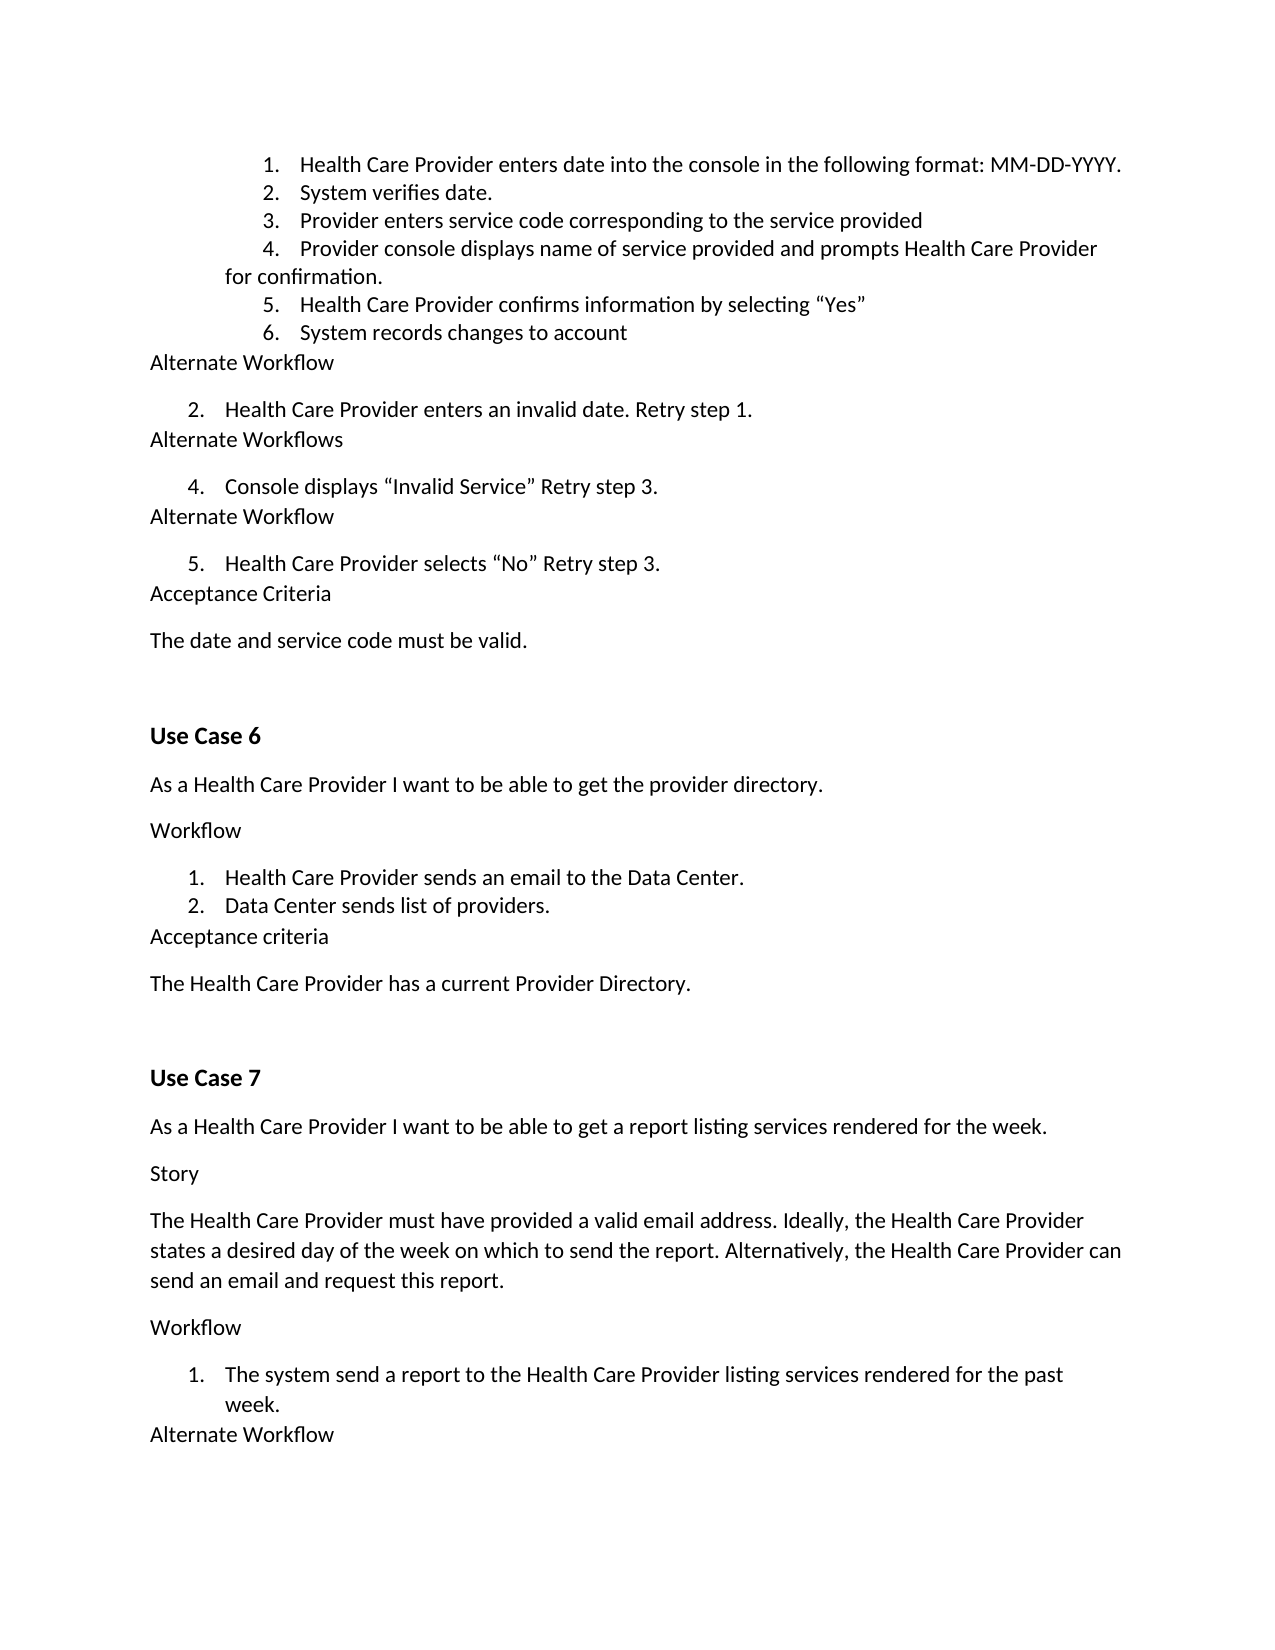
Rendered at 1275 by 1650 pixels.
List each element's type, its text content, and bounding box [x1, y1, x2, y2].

list System verifies date. [225, 178, 1125, 206]
text Acceptance Criteria [150, 579, 1125, 608]
text Workflow [150, 1313, 1125, 1341]
text The date and service code must be valid. [150, 626, 1125, 654]
list Provider console displays name of service provided and prompts Health Care Provider for confirmation. [225, 234, 1125, 290]
text Alternate Workflows [150, 425, 1125, 453]
list Health Care Provider enters an invalid date. Retry step 1. [187, 395, 1125, 423]
text Workflow [150, 817, 1125, 845]
list Health Care Provider sends an email to the Data Center. [187, 863, 1125, 892]
text As a Health Care Provider I want to be able to get the provider directory. [150, 770, 1125, 798]
list Health Care Provider selects “No” Retry step 3. [187, 549, 1125, 577]
text Alternate Workflow [150, 348, 1125, 376]
text The Health Care Provider must have provided a valid email address. Ideally, the Health Care Provider states a desired day of the week on which to send the report. Alternatively, the Health Care Provider can send an email and request this report. [150, 1206, 1125, 1294]
text Use Case 6 [150, 720, 1125, 751]
list Console displays “Invalid Service” Retry step 3. [187, 472, 1125, 500]
list Health Care Provider confirms information by selecting “Yes” [225, 290, 1125, 318]
list System records changes to account [225, 318, 1125, 346]
text Use Case 7 [150, 1062, 1125, 1093]
text Alternate Workflow [150, 1420, 1125, 1448]
list Provider enters service code corresponding to the service provided [225, 206, 1125, 234]
text Alternate Workflow [150, 502, 1125, 531]
text The Health Care Provider has a current Provider Directory. [150, 969, 1125, 997]
list Data Center sends list of providers. [187, 892, 1125, 919]
text Story [150, 1159, 1125, 1187]
list Health Care Provider enters date into the console in the following format: MM-DD-YYYY. [225, 150, 1125, 178]
list The system send a report to the Health Care Provider listing services rendered for the past week. [187, 1360, 1125, 1418]
text Acceptance criteria [150, 922, 1125, 950]
text As a Health Care Provider I want to be able to get a report listing services rendered for the week. [150, 1112, 1125, 1140]
